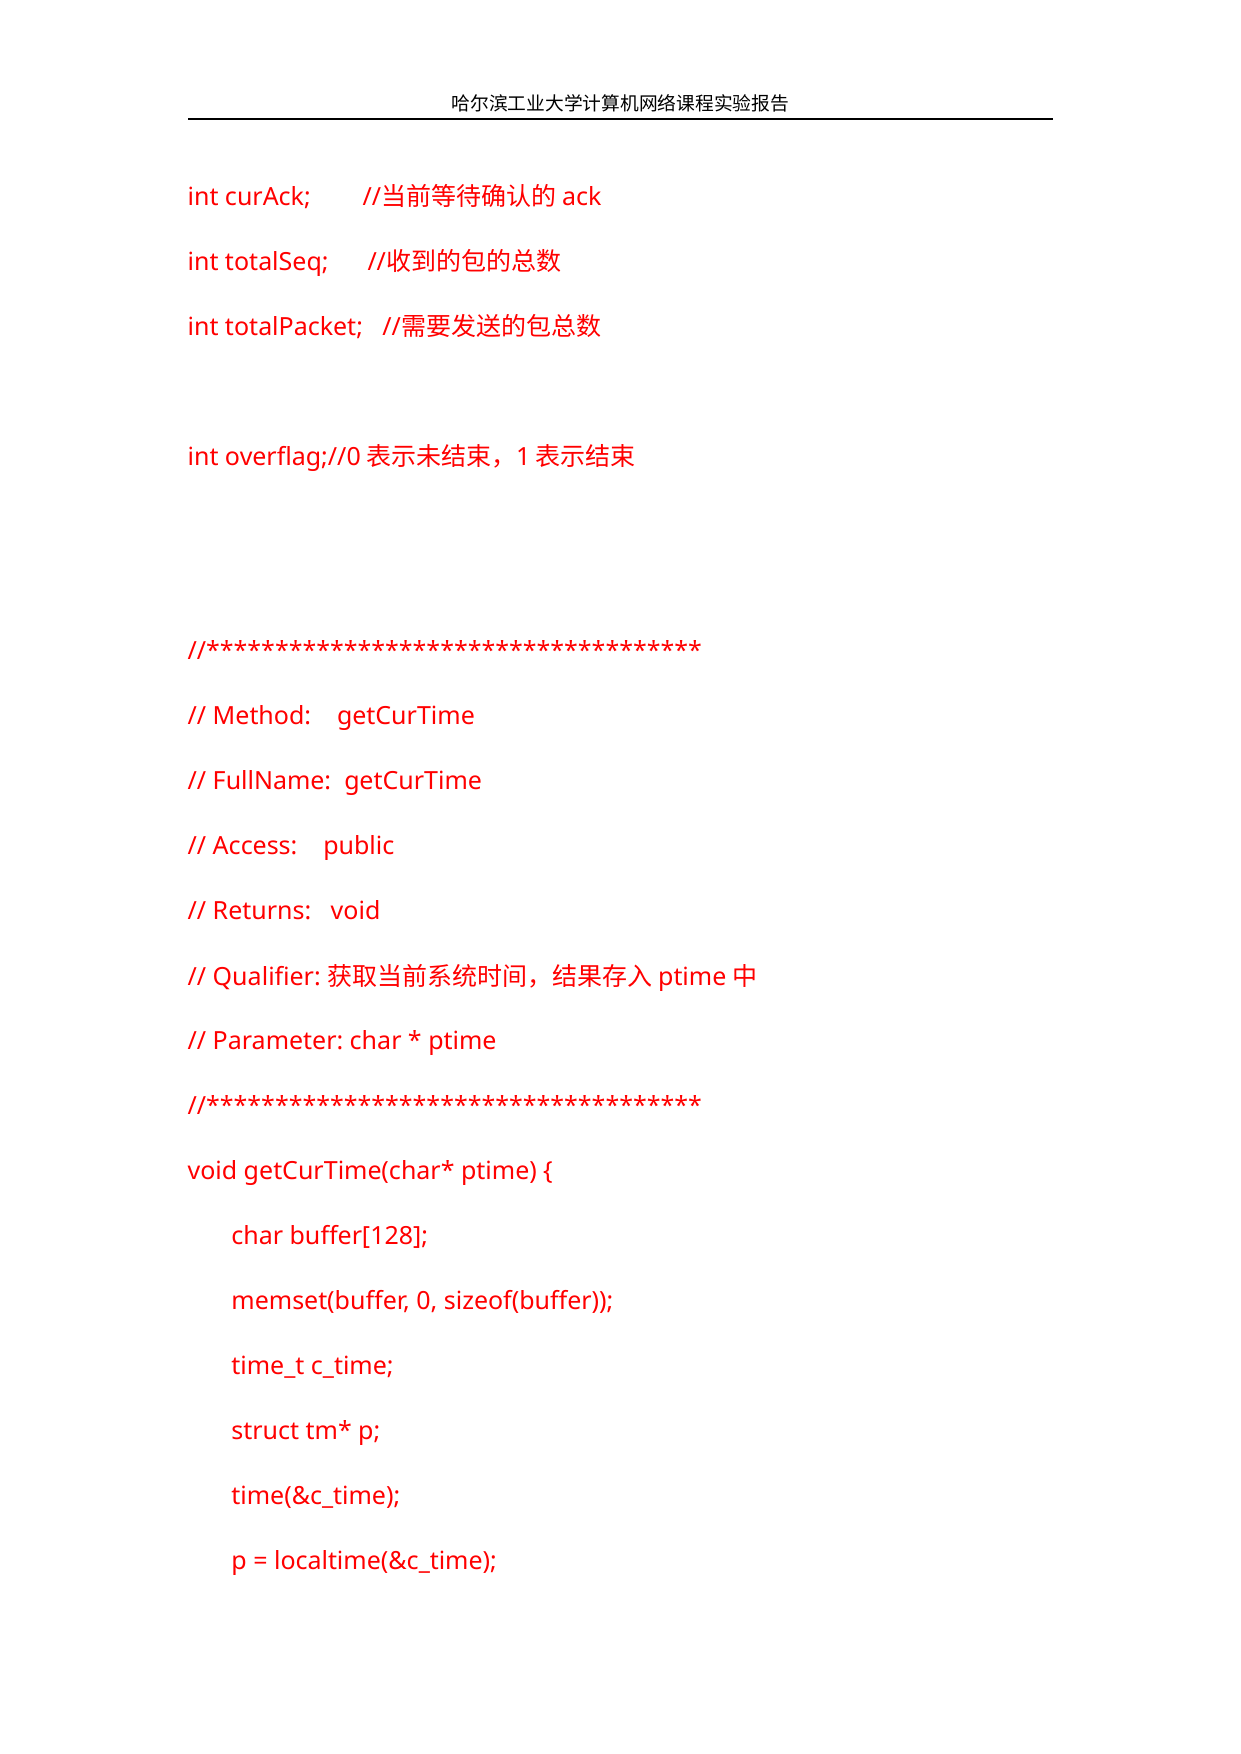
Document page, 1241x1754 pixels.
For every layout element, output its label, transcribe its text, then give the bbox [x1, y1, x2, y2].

text p = localtime(&c_time); [187, 1527, 1053, 1592]
text struct tm* p; [187, 1397, 1053, 1462]
text // Access: public [187, 812, 1053, 877]
text //************************************ [187, 1072, 1053, 1137]
text // FullName: getCurTime [187, 747, 1053, 812]
text int totalSeq; //收到的包的总数 [187, 227, 1053, 292]
text // Parameter: char * ptime [187, 1007, 1053, 1072]
text // Returns: void [187, 877, 1053, 942]
text // Method: getCurTime [187, 682, 1053, 747]
text // Qualifier: 获取当前系统时间，结果存入 ptime 中 [187, 942, 1053, 1007]
text //************************************ [187, 617, 1053, 682]
text time_t c_time; [187, 1332, 1053, 1397]
text time(&c_time); [187, 1462, 1053, 1527]
text memset(buffer, 0, sizeof(buffer)); [187, 1267, 1053, 1332]
text int totalPacket; //需要发送的包总数 [187, 292, 1053, 357]
text int overflag;//0表示未结束，1表示结束 [187, 422, 1053, 487]
text char buffer[128]; [187, 1202, 1053, 1267]
text int curAck; //当前等待确认的 ack [187, 162, 1053, 227]
text void getCurTime(char* ptime) { [187, 1137, 1053, 1202]
